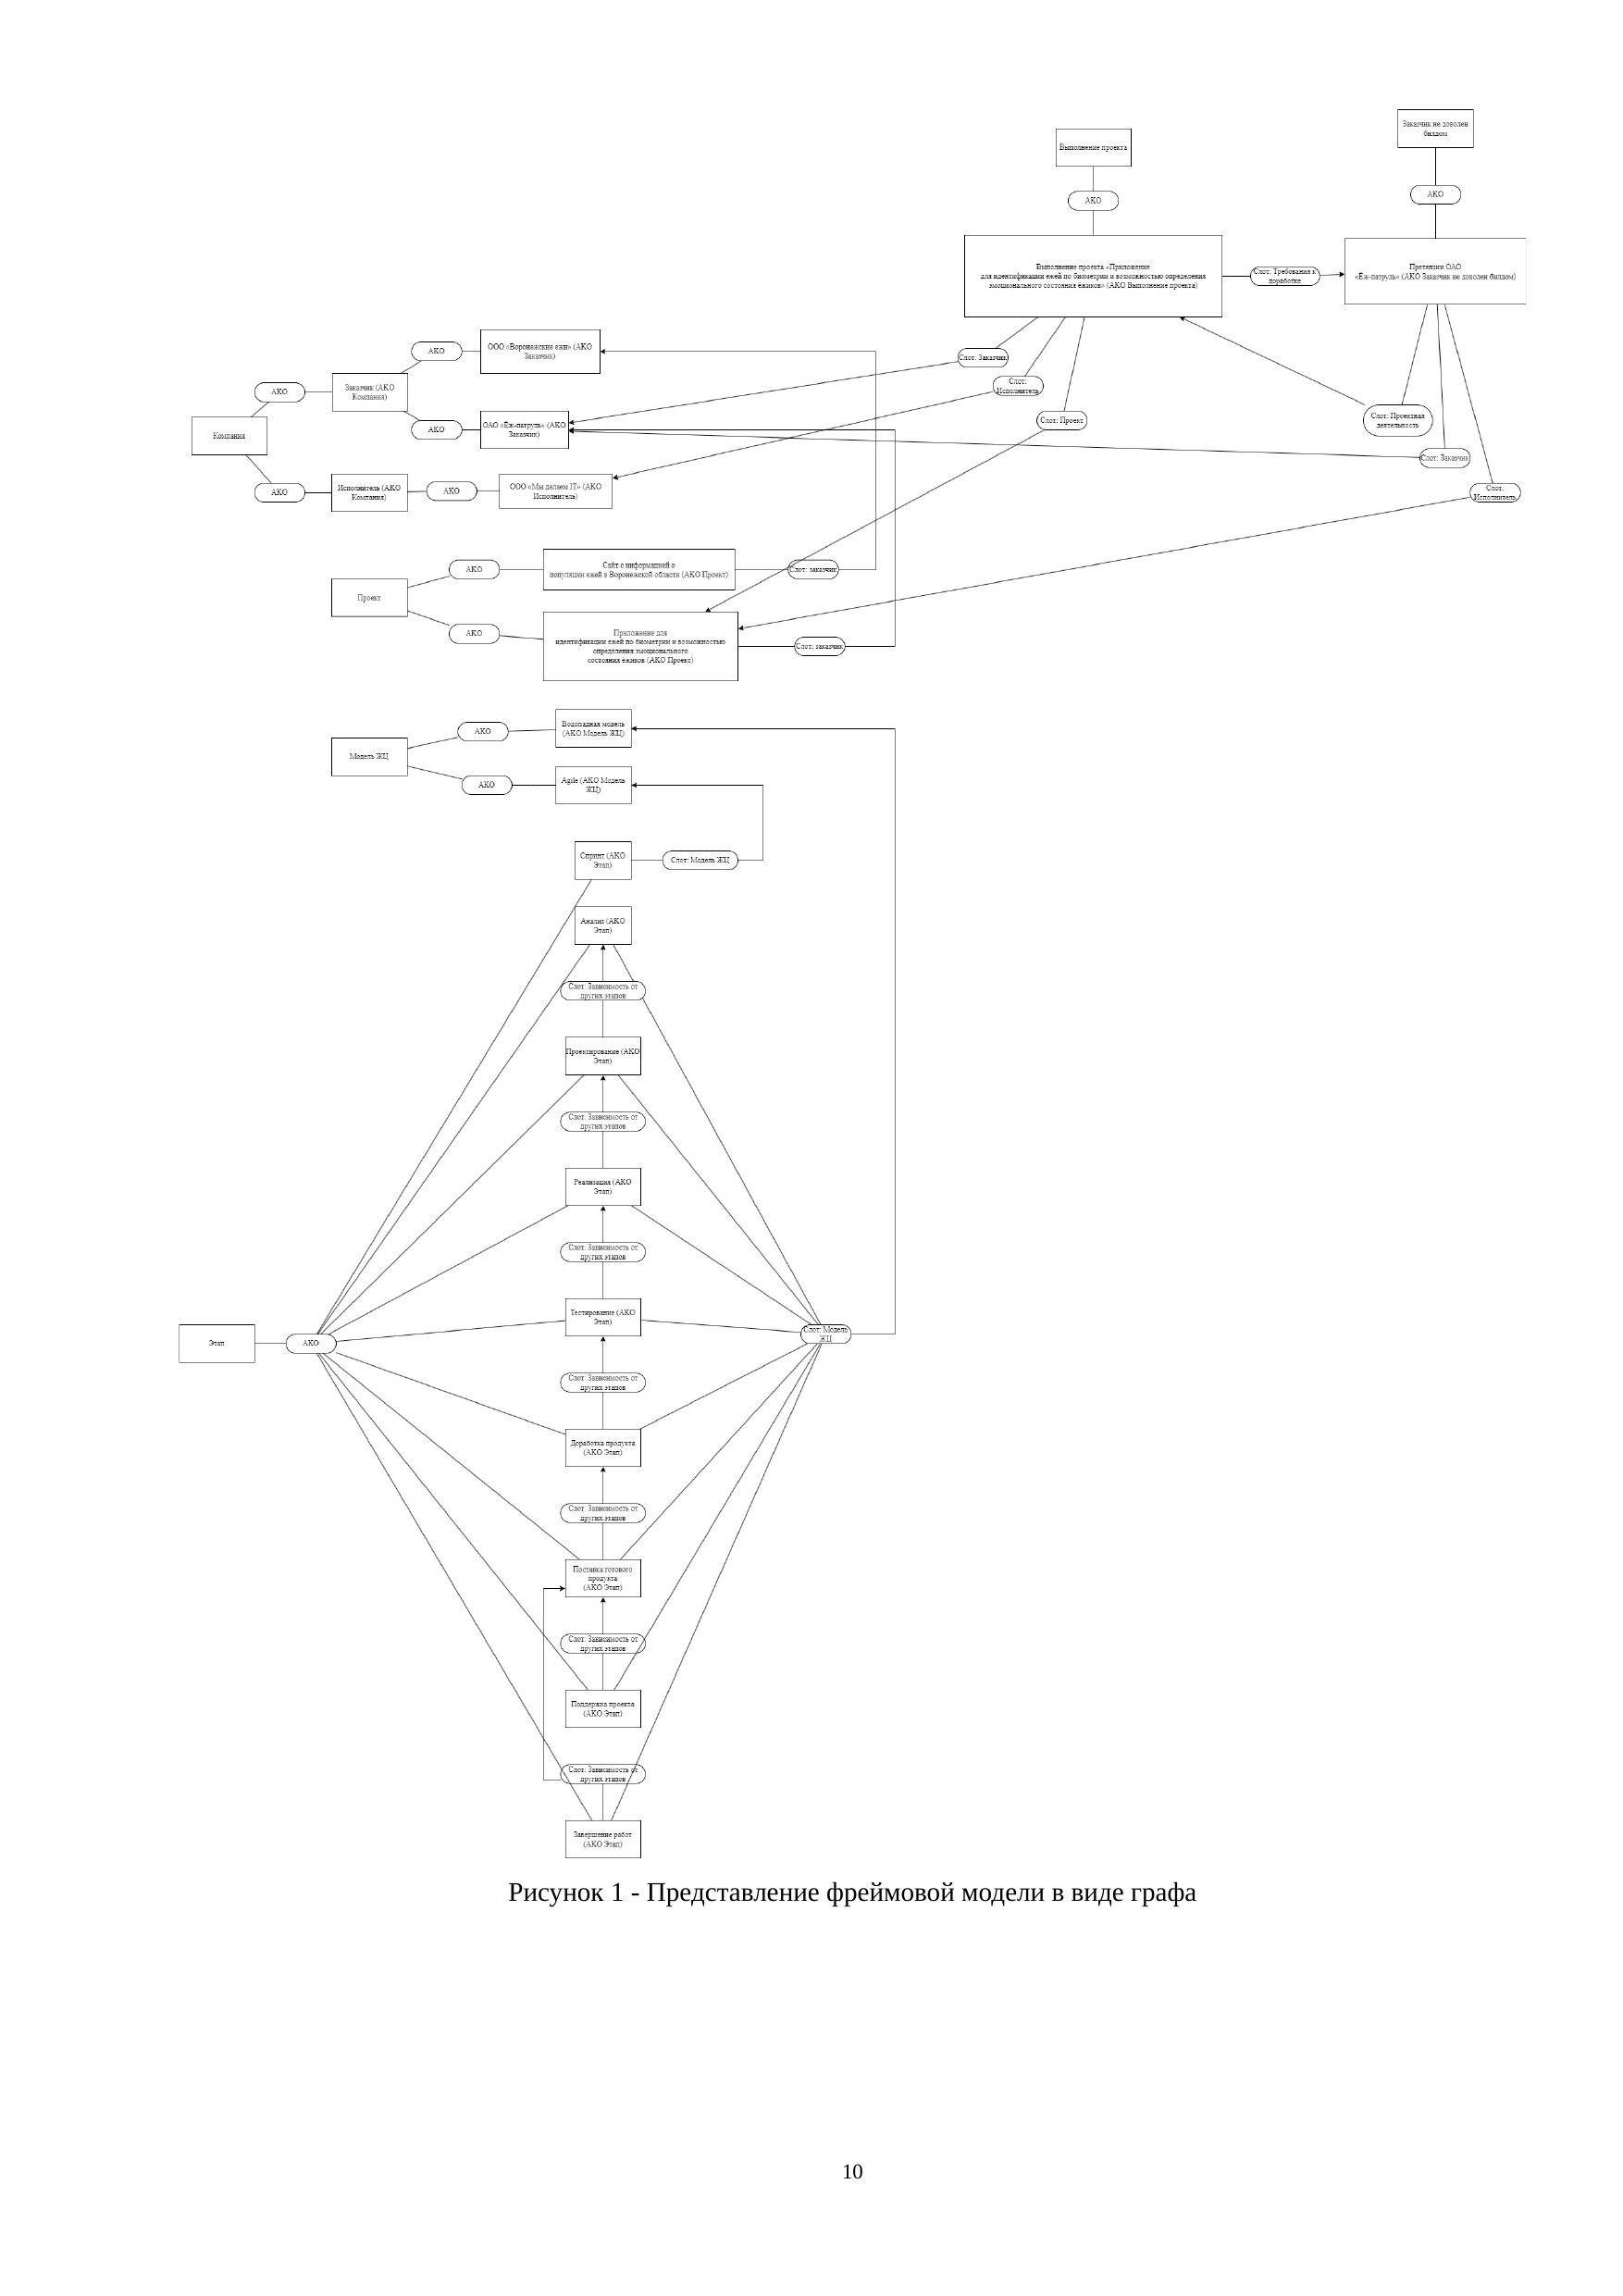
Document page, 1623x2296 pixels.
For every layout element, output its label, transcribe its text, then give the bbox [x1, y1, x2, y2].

picture [179, 109, 1527, 1858]
